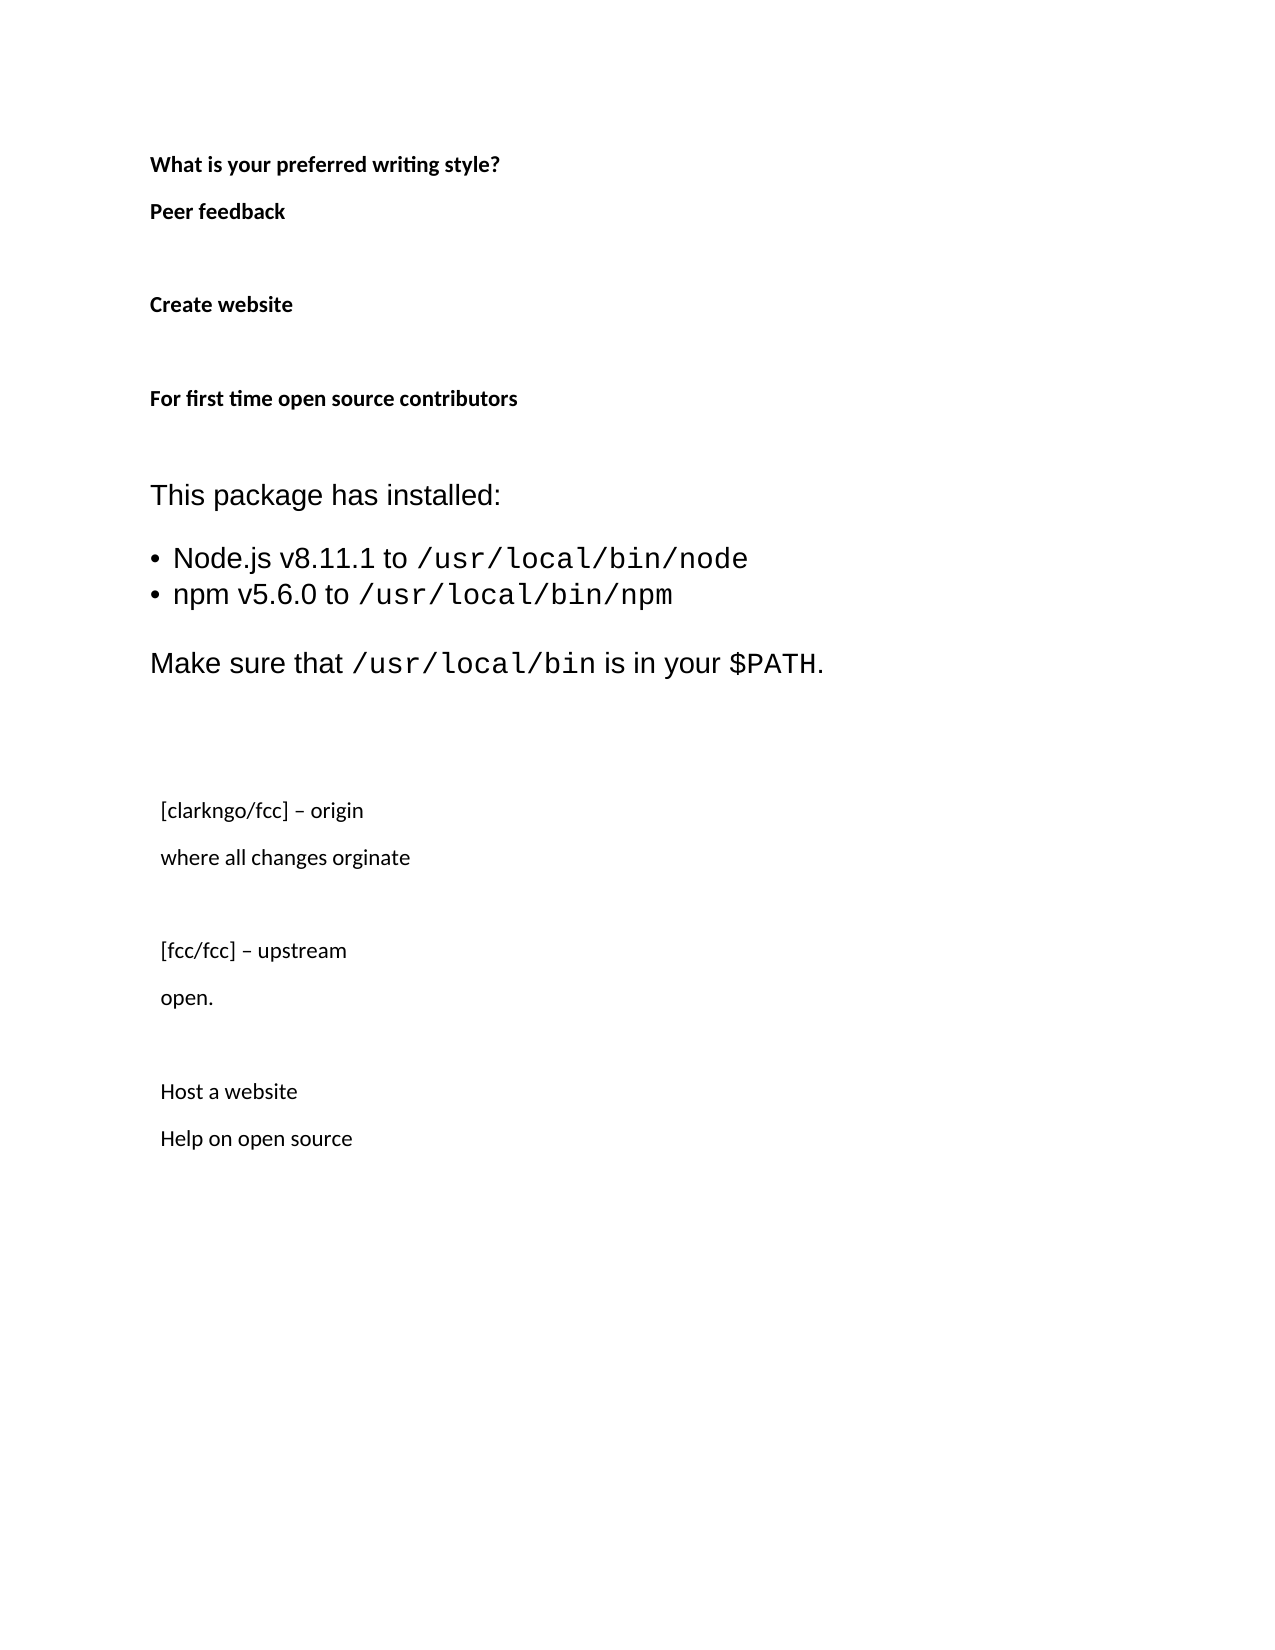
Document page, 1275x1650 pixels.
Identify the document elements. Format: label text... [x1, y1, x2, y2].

text [fcc/fcc] – upstream [150, 936, 1125, 964]
list Node.js v8.11.1 to /usr/local/bin/node [150, 541, 1125, 577]
text [clarkngo/fcc] – origin [150, 796, 1125, 824]
list npm v5.6.0 to /usr/local/bin/npm [150, 577, 1125, 613]
text Create website [150, 291, 1125, 319]
text Peer feedback [150, 197, 1125, 225]
text Host a website [150, 1077, 1125, 1105]
text What is your preferred writing style? [150, 150, 1125, 178]
text For first time open source contributors [150, 384, 1125, 412]
text This package has installed: [150, 478, 1125, 512]
text where all changes orginate [150, 843, 1125, 871]
text Help on open source [150, 1124, 1125, 1152]
text open. [150, 983, 1125, 1011]
text Make sure that /usr/local/bin is in your $PATH. [150, 646, 1125, 683]
